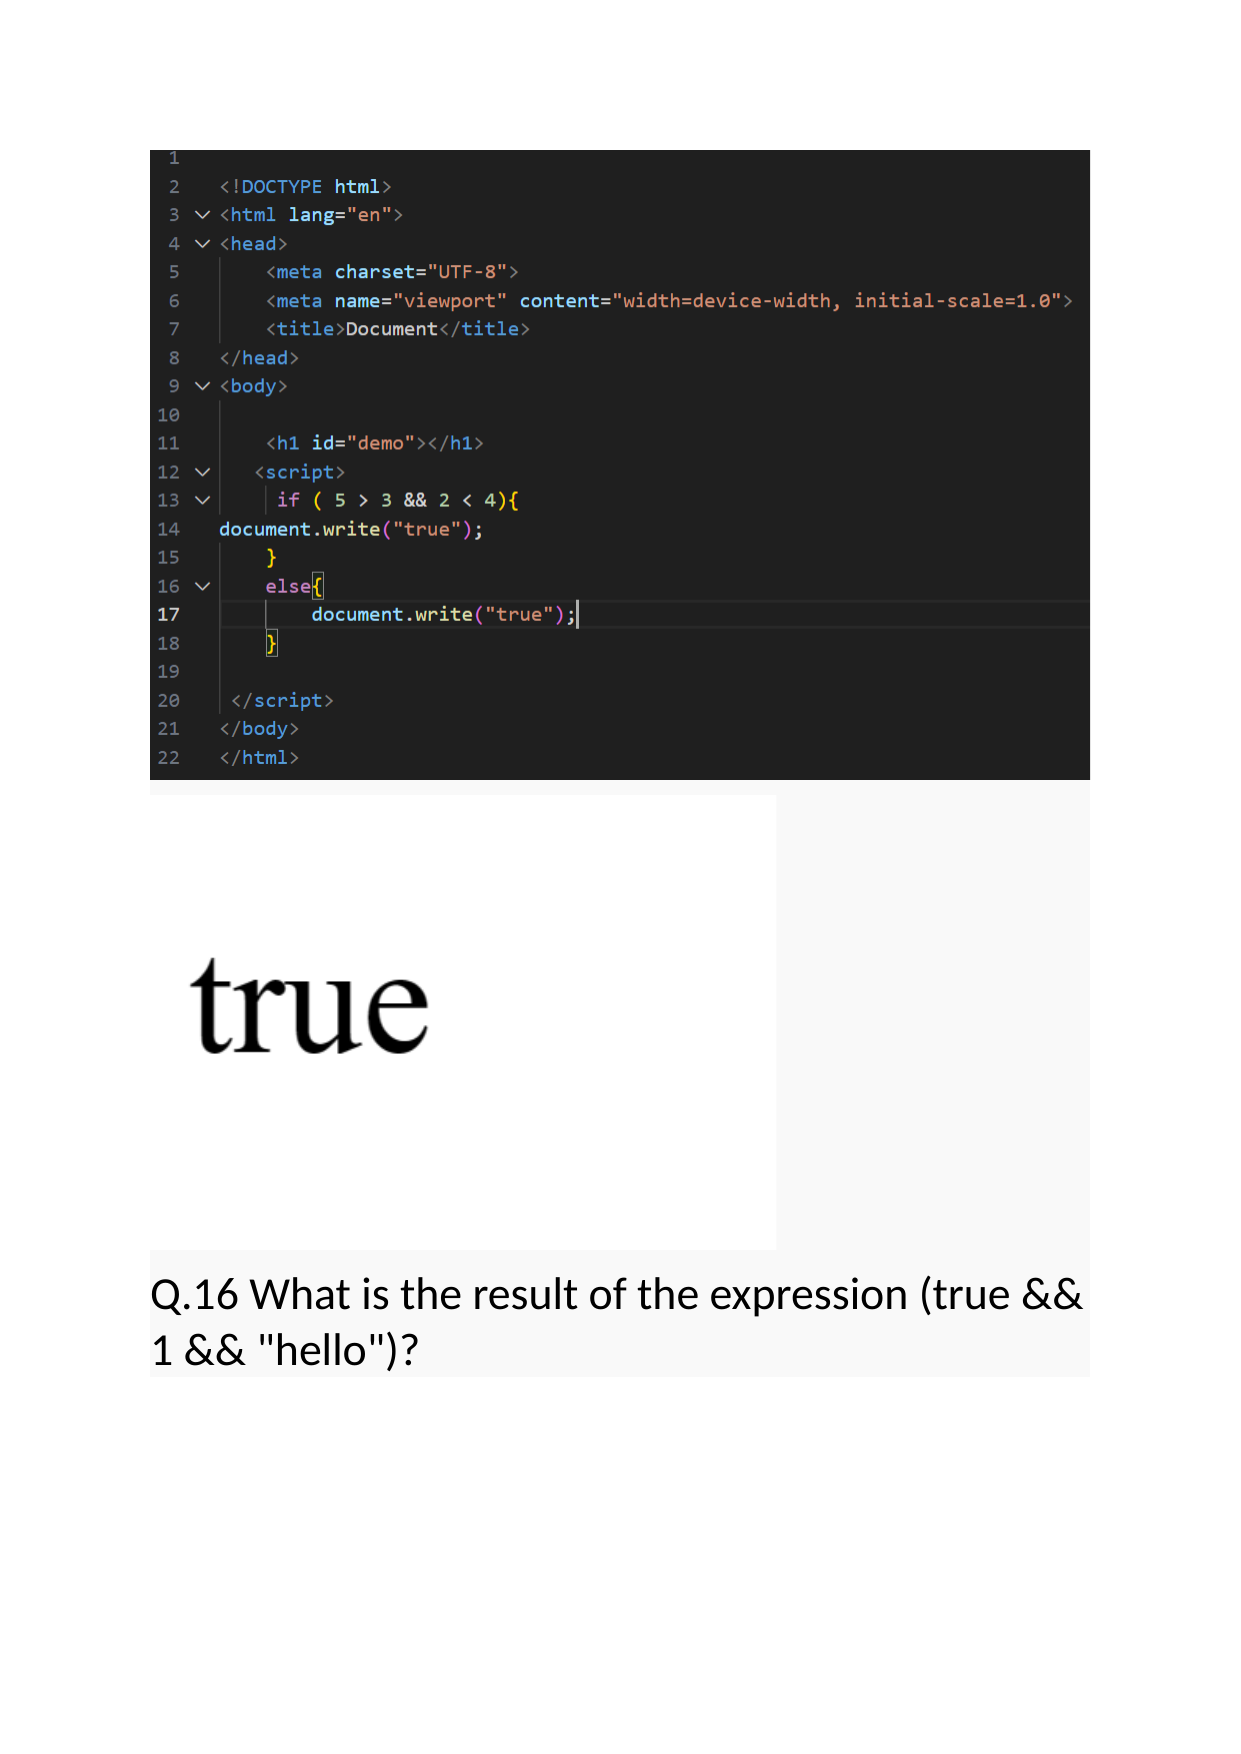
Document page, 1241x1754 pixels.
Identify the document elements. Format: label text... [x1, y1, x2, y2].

text Q.16 What is the result of the expression (true && 1 && "hello")? [150, 1265, 1090, 1377]
picture [150, 795, 777, 1250]
picture [150, 150, 1091, 780]
